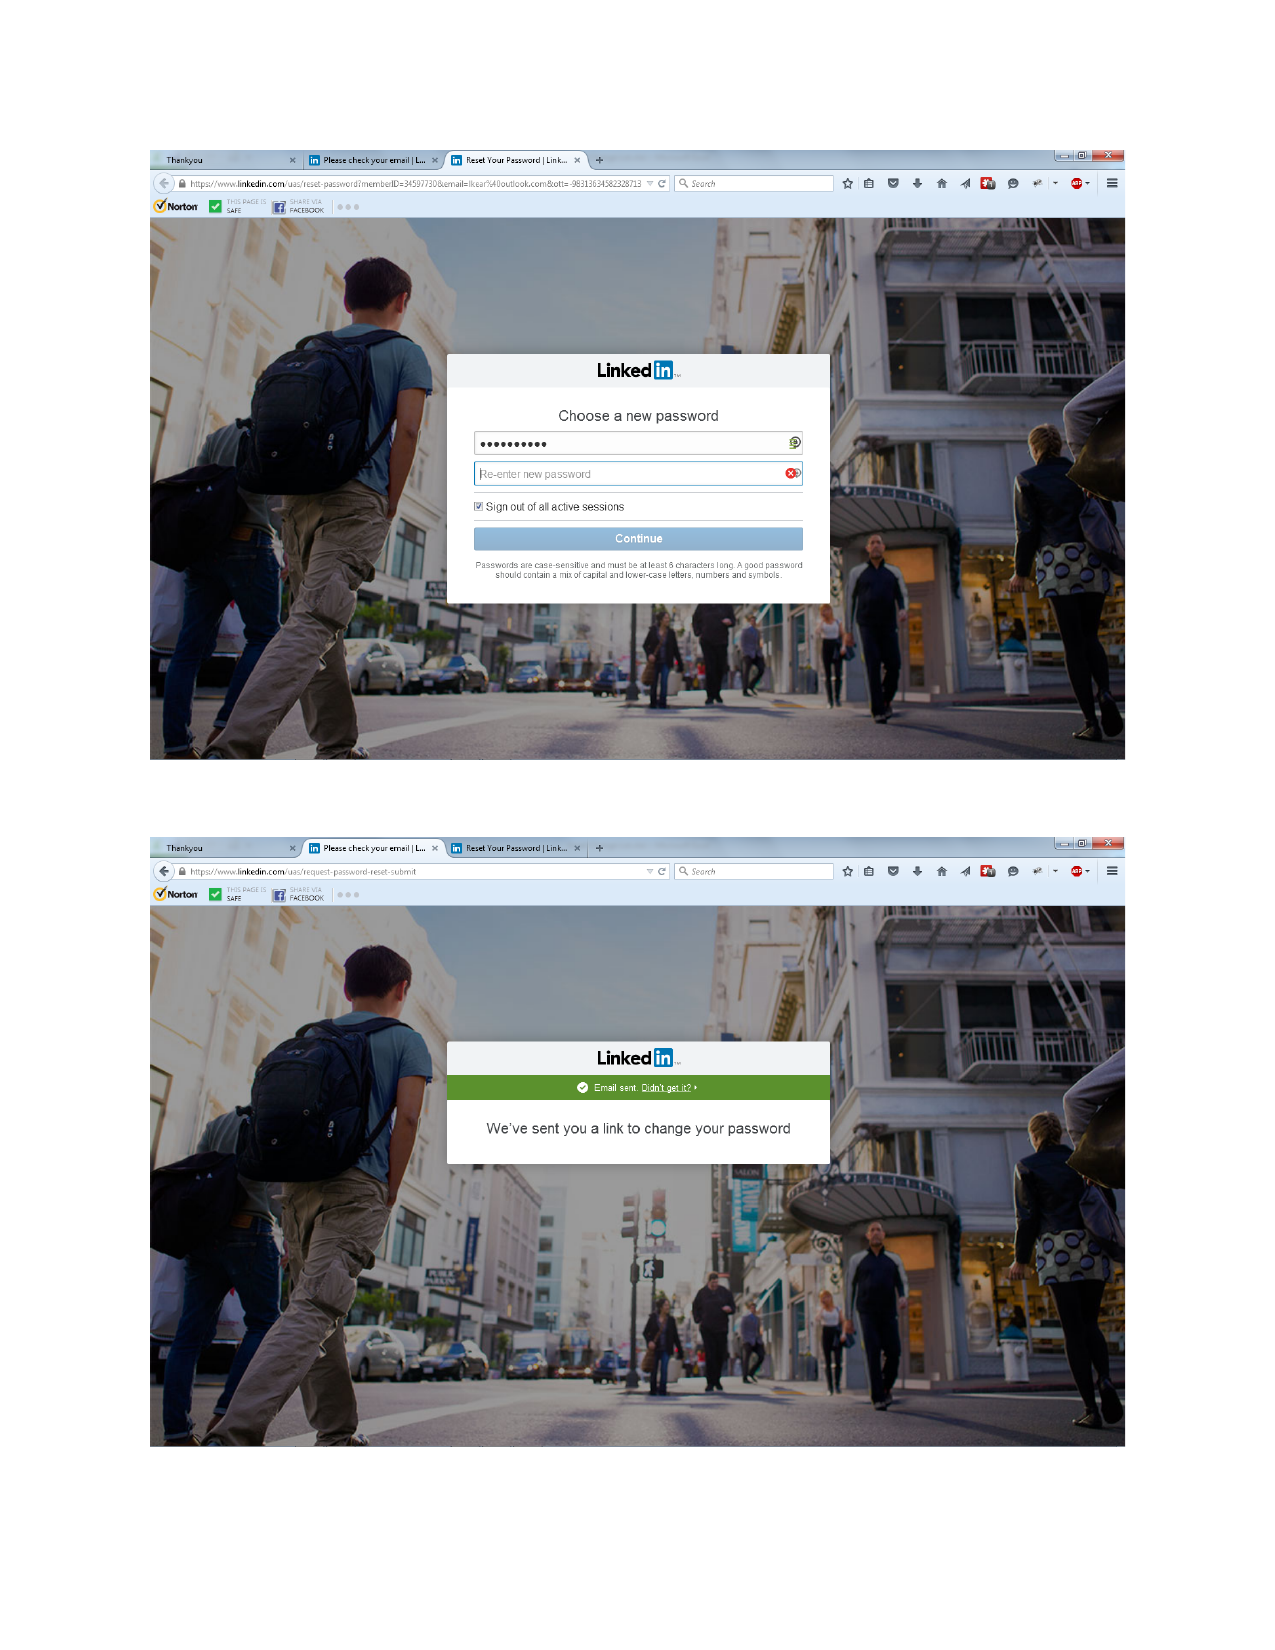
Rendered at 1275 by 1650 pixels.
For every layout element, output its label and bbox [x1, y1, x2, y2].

picture [150, 837, 1125, 1447]
picture [150, 150, 1125, 760]
